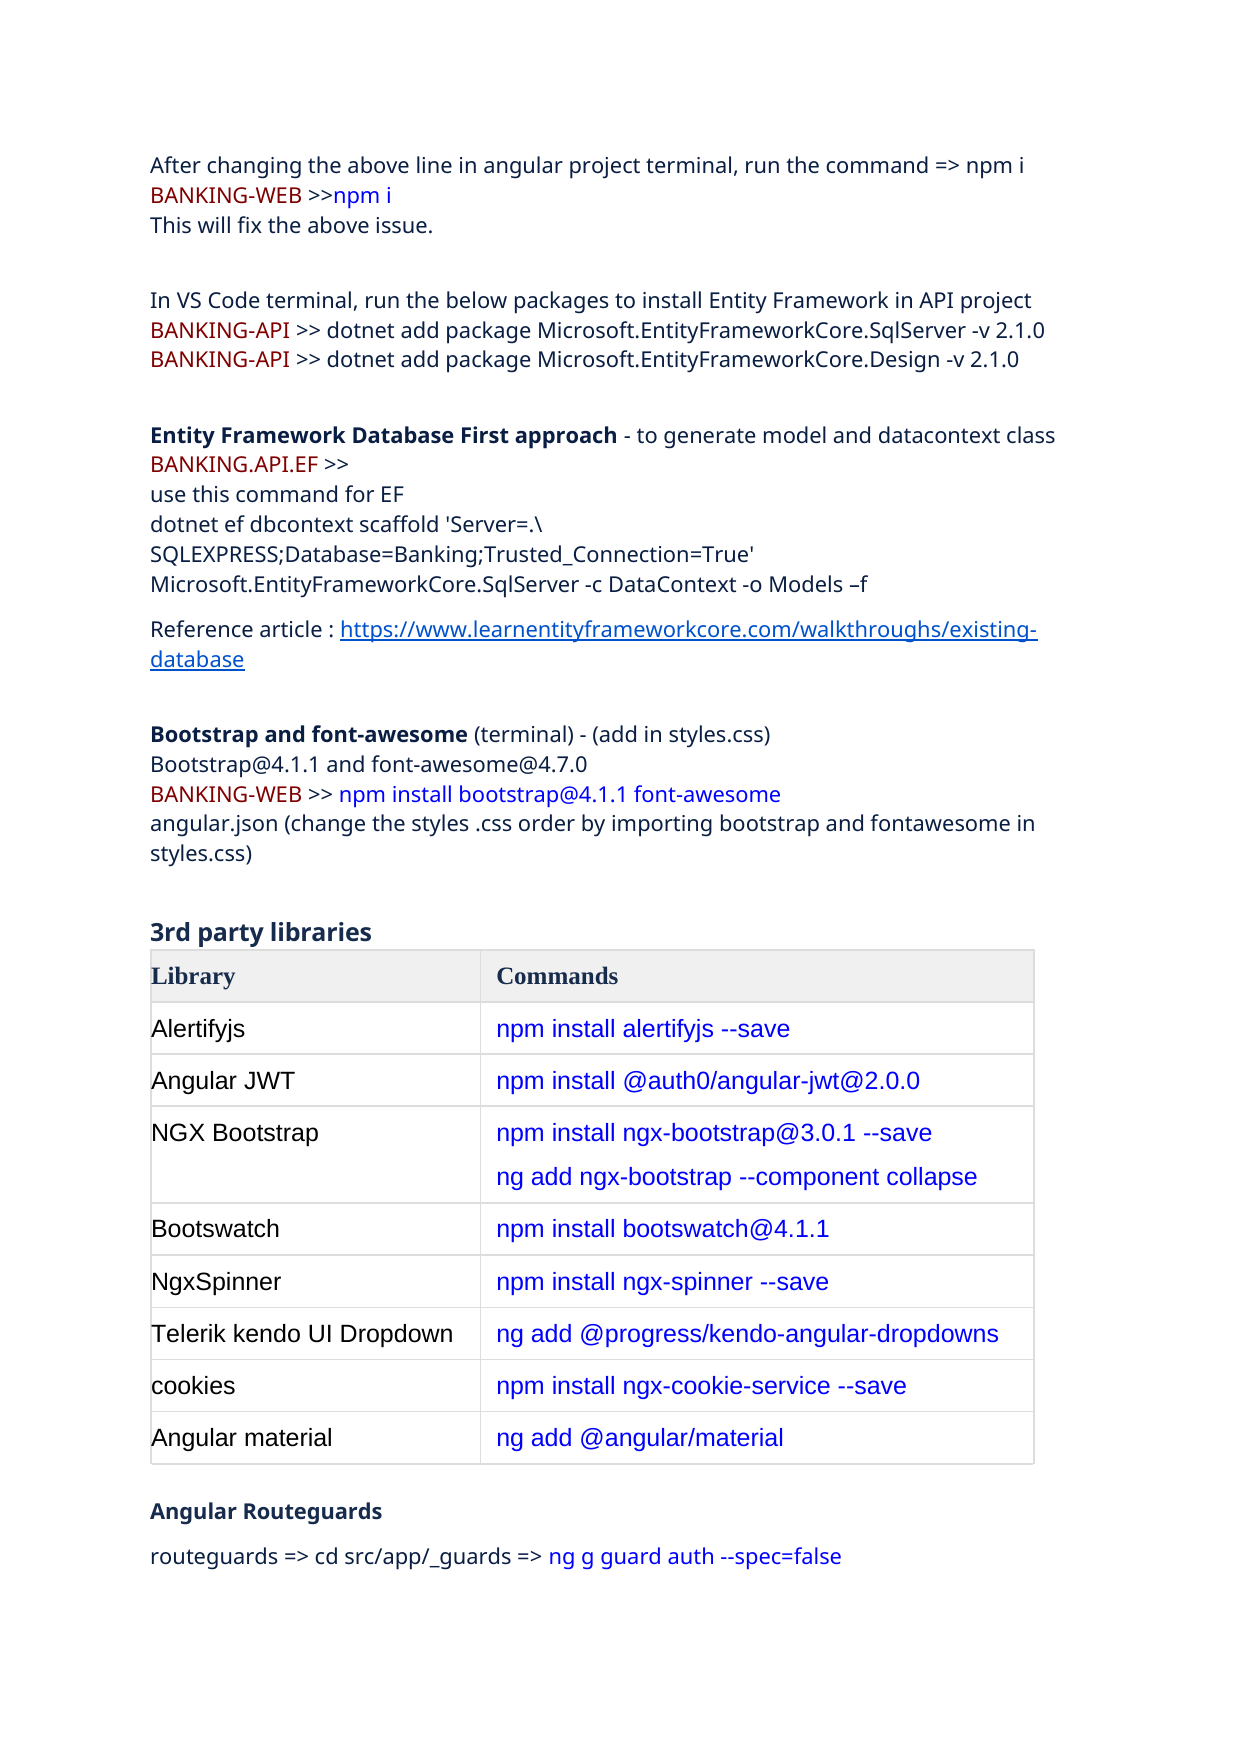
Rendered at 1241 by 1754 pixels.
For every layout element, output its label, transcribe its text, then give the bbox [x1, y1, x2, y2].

text Reference article : https://www.learnentityframeworkcore.com/walkthroughs/existing-database [150, 614, 1090, 673]
text 3rd party libraries [150, 915, 1090, 949]
text Bootstrap and font-awesome (terminal) - (add in styles.css) Bootstrap@4.1.1 and font-awesome@4.7.0 BANKING-WEB >> npm install bootstrap@4.1.1 font-awesome angular.json (change the styles .css order by importing bootstrap and fontawesome in styles.css) [150, 689, 1090, 868]
table_cell Telerik kendo UI Dropdown [152, 1308, 480, 1358]
table_cell npm install ngx-spinner --save [481, 1256, 1033, 1306]
table_cell npm install ngx-cookie-service --save [481, 1360, 1033, 1411]
table_cell cookies [152, 1360, 480, 1411]
table_cell Angular JWT [152, 1055, 480, 1105]
text Entity Framework Database First approach - to generate model and datacontext class BANKING.API.EF >> use this command for EF dotnet ef dbcontext scaffold 'Server=.\SQLEXPRESS;Database=Banking;Trusted_Connection=True' Microsoft.EntityFrameworkCore.SqlServer -c DataContext -o Models –f [150, 390, 1090, 598]
table_cell npm install alertifyjs --save [481, 1003, 1033, 1053]
table_cell npm install bootswatch@4.1.1 [481, 1204, 1033, 1254]
text Angular Routeguards [150, 1496, 1090, 1526]
table_cell ng add @angular/material [481, 1412, 1033, 1463]
table_header Commands [481, 951, 1033, 1001]
table_cell ng add @progress/kendo-angular-dropdowns [481, 1308, 1033, 1358]
table_cell Bootswatch [152, 1204, 480, 1254]
text In VS Code terminal, run the below packages to install Entity Framework in API project BANKING-API >> dotnet add package Microsoft.EntityFrameworkCore.SqlServer -v 2.1.0 BANKING-API >> dotnet add package Microsoft.EntityFrameworkCore.Design -v 2.1.0 [150, 255, 1090, 374]
table_cell Angular material [152, 1412, 480, 1463]
table_cell Alertifyjs [152, 1003, 480, 1053]
table_header Library [152, 951, 480, 1001]
table_cell npm install @auth0/angular-jwt@2.0.0 [481, 1055, 1033, 1105]
table_cell NgxSpinner [152, 1256, 480, 1306]
table_cell npm install ngx-bootstrap@3.0.1 --save ng add ngx-bootstrap --component collapse [481, 1107, 1033, 1202]
table_cell NGX Bootstrap [152, 1107, 480, 1202]
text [150, 150, 1090, 239]
text routeguards => cd src/app/_guards => ng g guard auth --spec=false [150, 1541, 1090, 1571]
